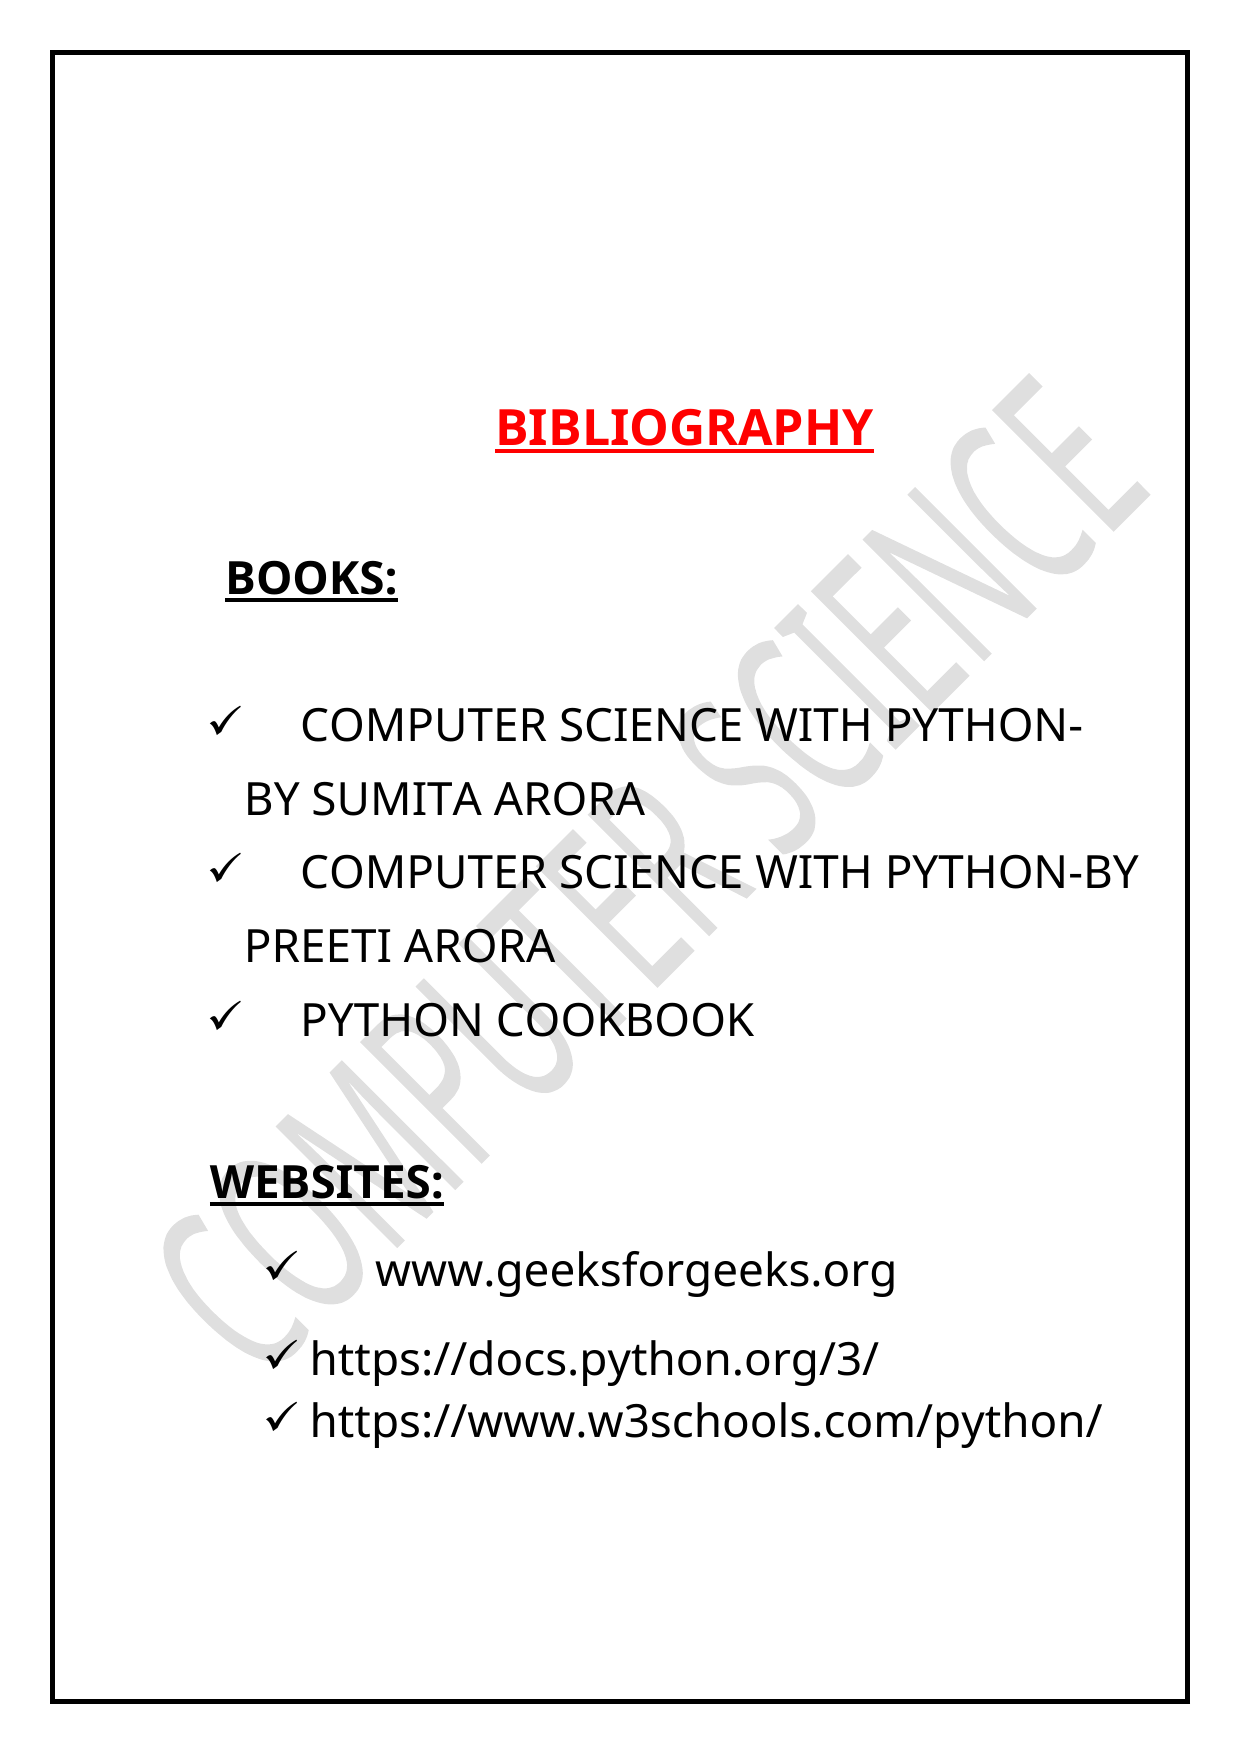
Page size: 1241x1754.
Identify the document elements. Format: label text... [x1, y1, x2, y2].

text WEBSITES: [150, 1150, 1144, 1212]
list COMPUTER SCIENCE WITH PYTHON-BY PREETI ARORA [206, 840, 1144, 976]
list https://www.w3schools.com/python/ [262, 1388, 1144, 1451]
list BIBLIOGRAPHY [225, 392, 1144, 460]
list https://docs.python.org/3/ [262, 1326, 1144, 1388]
list BOOKS: [225, 546, 1144, 608]
list PYTHON COOKBOOK [206, 987, 1144, 1049]
list COMPUTER SCIENCE WITH PYTHON- BY SUMITA ARORA [206, 693, 1144, 829]
list www.geeksforgeeks.org [262, 1238, 1144, 1300]
